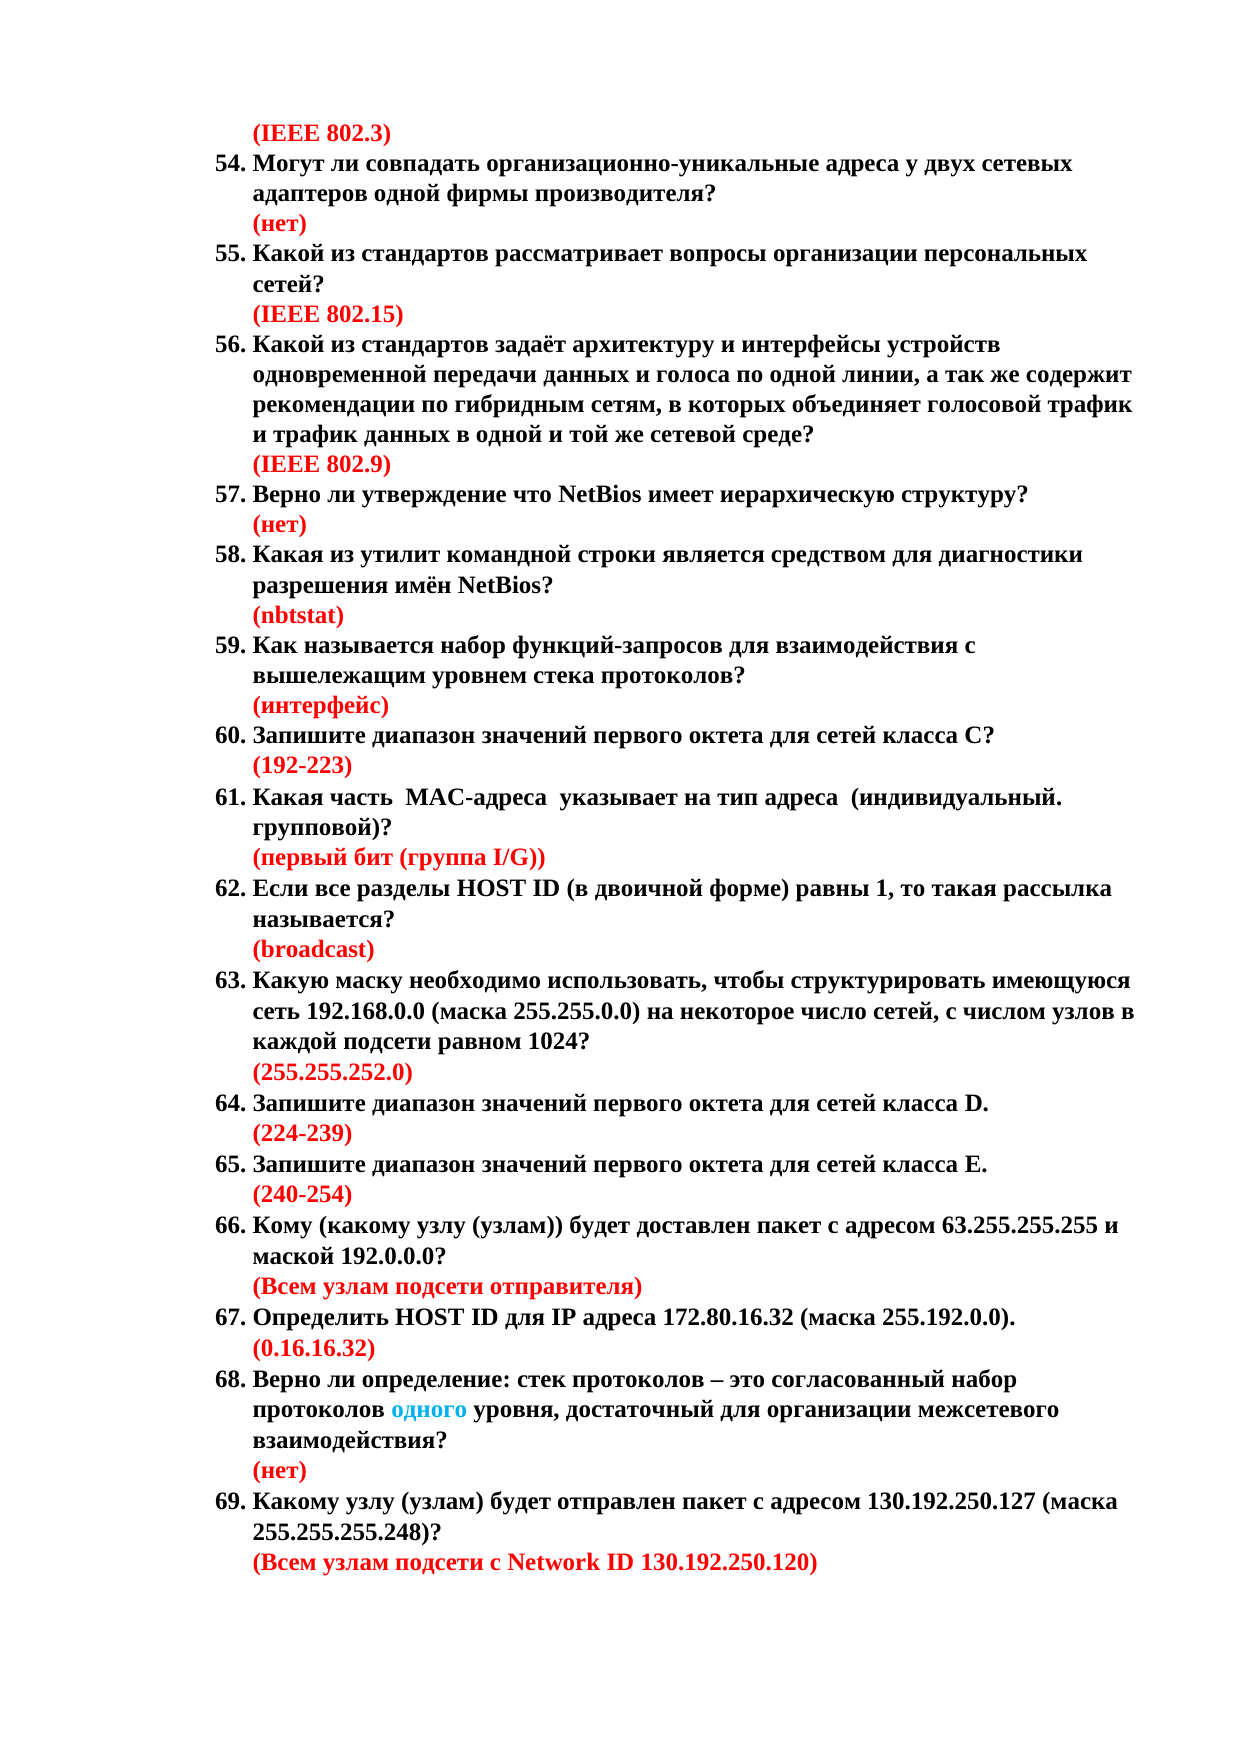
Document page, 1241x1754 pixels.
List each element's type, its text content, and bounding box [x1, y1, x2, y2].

list Как называется набор функций-запросов для взаимодействия с вышележащим уровнем стека протоколов? [215, 630, 1152, 689]
list Какой из стандартов задаёт архитектуру и интерфейсы устройств одновременной передачи данных и голоса по одной линии, а так же содержит рекомендации по гибридным сетям, в которых объединяет голосовой трафик и трафик данных в одной и той же сетевой среде? [215, 329, 1152, 448]
list Могут ли совпадать организационно-уникальные адреса у двух сетевых адаптеров одной фирмы производителя? [215, 148, 1152, 207]
list (IEEE 802.15) [252, 299, 1152, 327]
list Верно ли утверждение что NеtBios имеет иерархическую структуру? [215, 479, 1152, 508]
list Какой из стандартов рассматривает вопросы организации персональных сетей? [215, 238, 1152, 297]
list (224-239) [252, 1118, 1152, 1147]
list (nbtstat) [252, 600, 1152, 628]
list (Всем узлам подсети с Network ID 130.192.250.120) [252, 1547, 1152, 1576]
list (IEEE 802.3) [252, 118, 1152, 147]
list (0.16.16.32) [252, 1333, 1152, 1362]
list Какую маску необходимо использовать, чтобы структурировать имеющуюся сеть 192.168.0.0 (маска 255.255.0.0) на некоторое число сетей, с числом узлов в каждой подсети равном 1024? [215, 965, 1152, 1055]
list Какая из утилит командной строки является средством для диагностики разрешения имён NetBios? [215, 539, 1152, 598]
list Запишите диапазон значений первого октета для сетей класса D. [215, 1088, 1152, 1116]
list (первый бит (группа I/G)) [252, 842, 1152, 871]
list (нет) [252, 208, 1152, 237]
list (IEEE 802.9) [252, 449, 1152, 478]
list Если все разделы HOST ID (в двоичной форме) равны 1, то такая рассылка называется? [215, 873, 1152, 933]
list (Всем узлам подсети отправителя) [252, 1271, 1152, 1300]
list Кому (какому узлу (узлам)) будет доставлен пакет с адресом 63.255.255.255 и маской 192.0.0.0? [215, 1211, 1152, 1270]
list (нет) [252, 1455, 1152, 1484]
list (192-223) [252, 751, 1152, 779]
list Какая часть MAC-адреса указывает на тип адреса (индивидуальный. групповой)? [215, 782, 1152, 841]
list (интерфейс) [252, 690, 1152, 719]
list Запишите диапазон значений первого октета для сетей класса E. [215, 1149, 1152, 1178]
list Определить HOST ID для IP адреса 172.80.16.32 (маска 255.192.0.0). [215, 1302, 1152, 1331]
list (240-254) [252, 1179, 1152, 1208]
list Запишите диапазон значений первого октета для сетей класса С? [215, 720, 1152, 749]
list (нет) [252, 509, 1152, 538]
list (broadcast) [252, 934, 1152, 963]
list Верно ли определение: стек протоколов – это согласованный набор протоколов одного уровня, достаточный для организации межсетевого взаимодействия? [215, 1364, 1152, 1453]
list Какому узлу (узлам) будет отправлен пакет с адресом 130.192.250.127 (маска 255.255.255.248)? [215, 1486, 1152, 1545]
list (255.255.252.0) [252, 1057, 1152, 1085]
